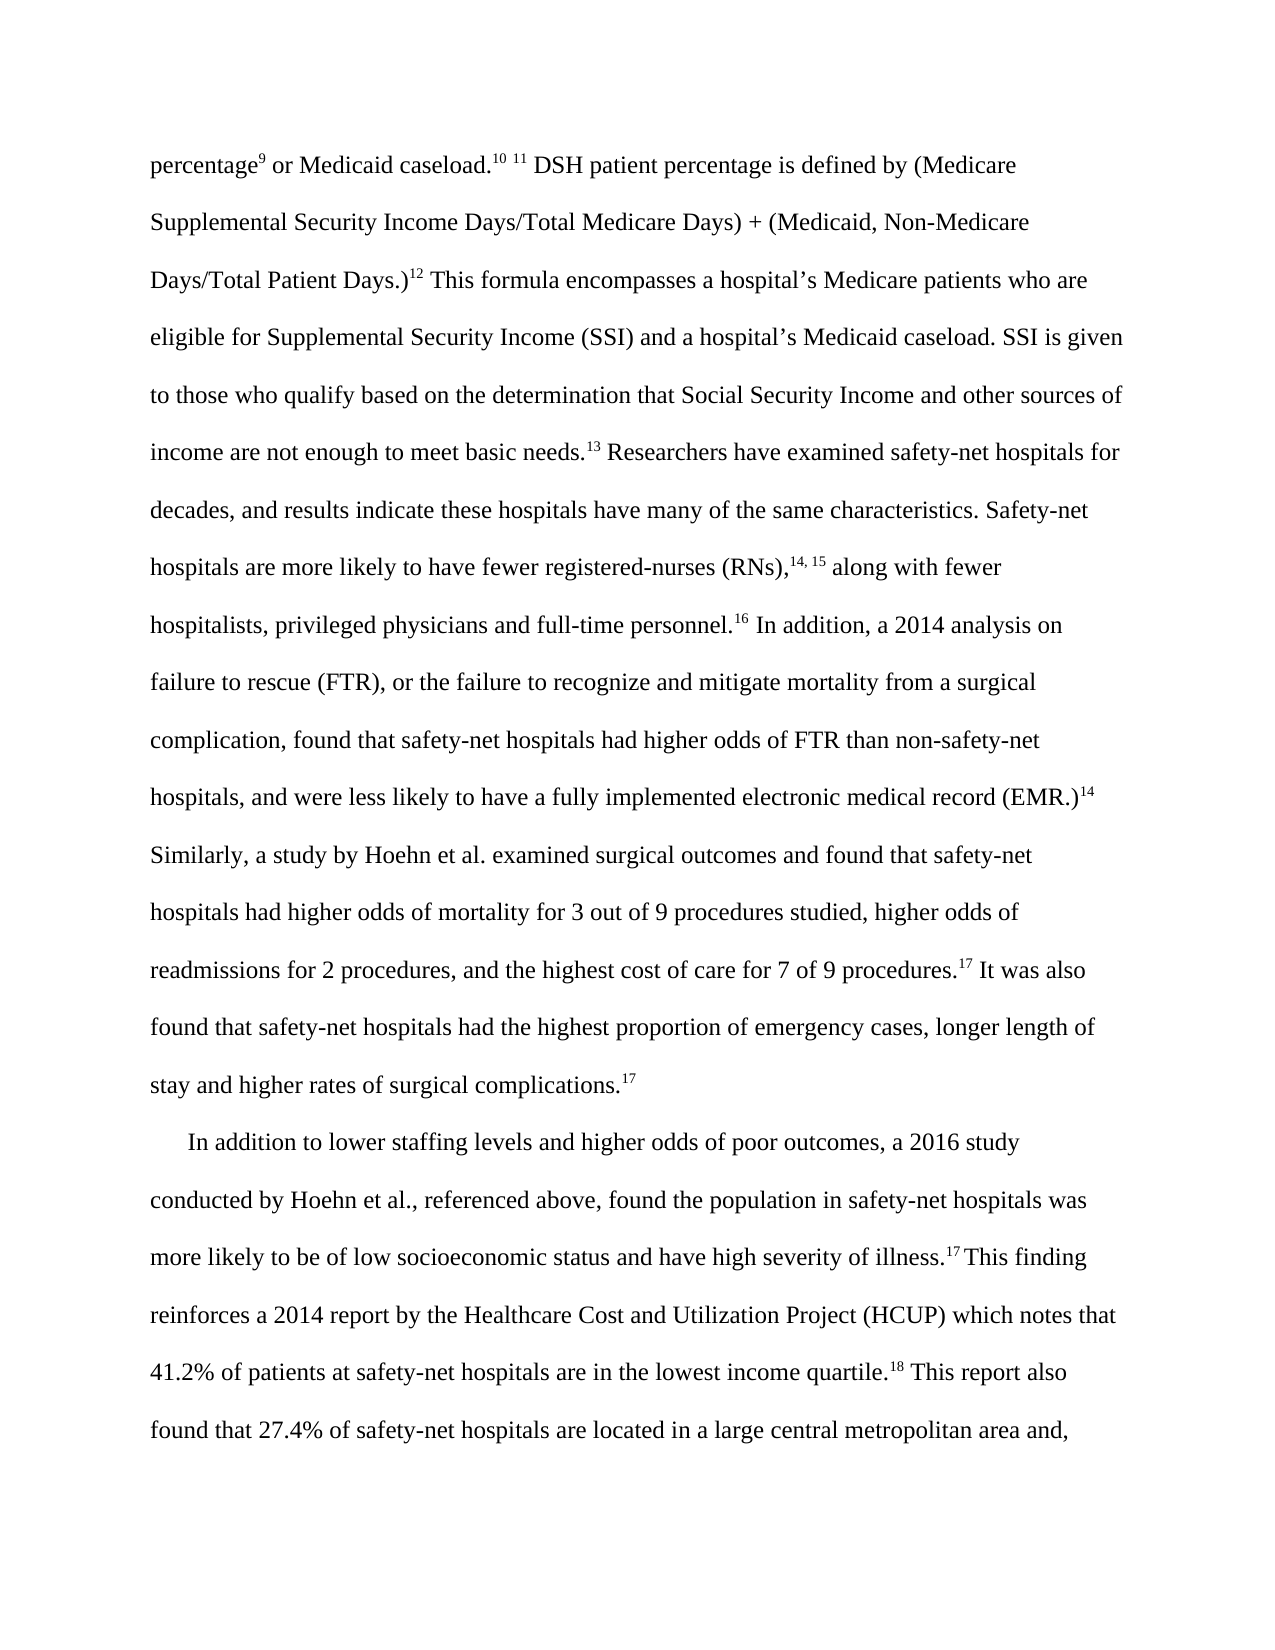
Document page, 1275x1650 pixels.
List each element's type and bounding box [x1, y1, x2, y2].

text [150, 150, 1125, 1099]
text [150, 1127, 1125, 1444]
